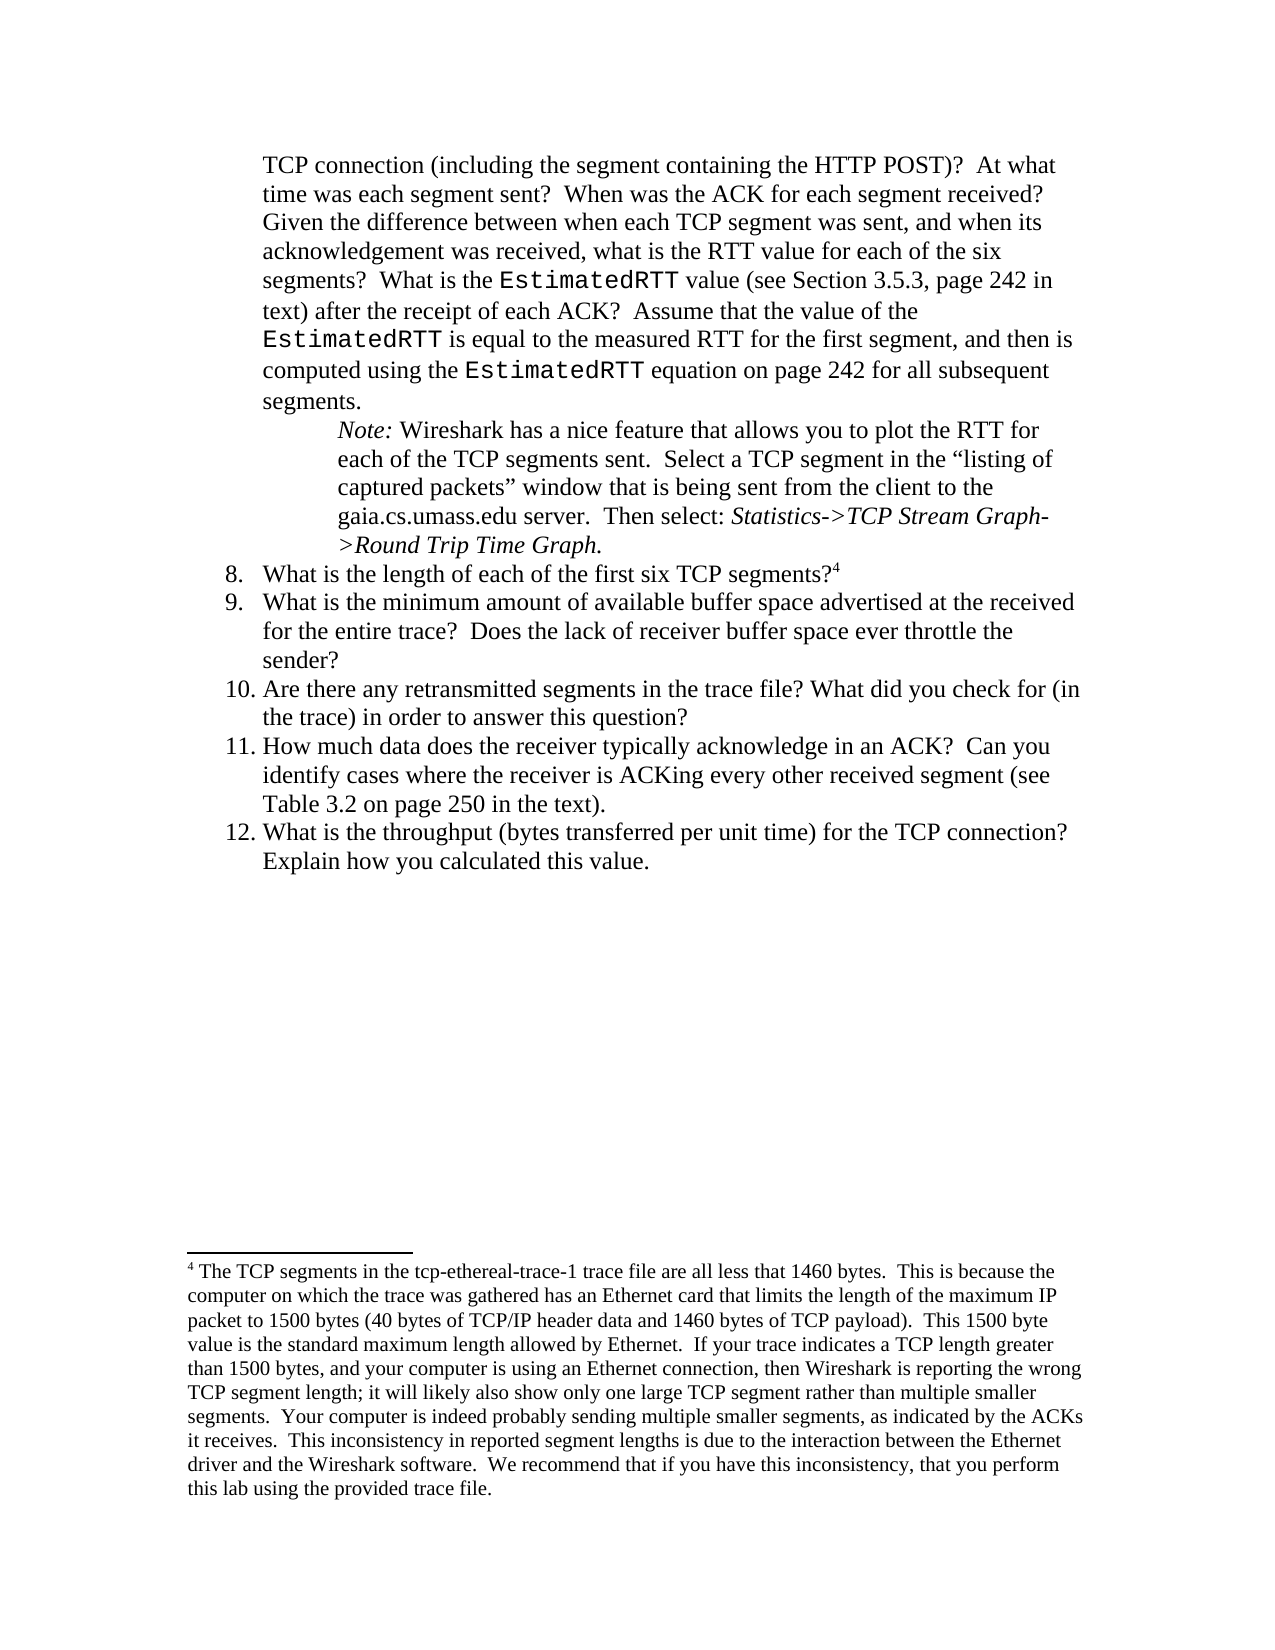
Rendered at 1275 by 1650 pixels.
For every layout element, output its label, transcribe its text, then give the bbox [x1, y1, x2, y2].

list What is the minimum amount of available buffer space advertised at the received for the entire trace? Does the lack of receiver buffer space ever throttle the sender? [225, 587, 1087, 674]
list What is the length of each of the first six TCP segments? [225, 559, 1087, 587]
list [225, 150, 1087, 415]
text Note: Wireshark has a nice feature that allows you to plot the RTT for each of the TCP segments sent. Select a TCP segment in the “listing of captured packets” window that is being sent from the client to the gaia.cs.umass.edu server. Then select: Statistics->TCP Stream Graph->Round Trip Time Graph. [337, 415, 1087, 559]
list Are there any retransmitted segments in the trace file? What did you check for (in the trace) in order to answer this question? [225, 674, 1087, 731]
list What is the throughput (bytes transferred per unit time) for the TCP connection? Explain how you calculated this value. [225, 817, 1087, 875]
list How much data does the receiver typically acknowledge in an ACK? Can you identify cases where the receiver is ACKing every other received segment (see Table 3.2 on page 250 in the text). [225, 731, 1087, 817]
